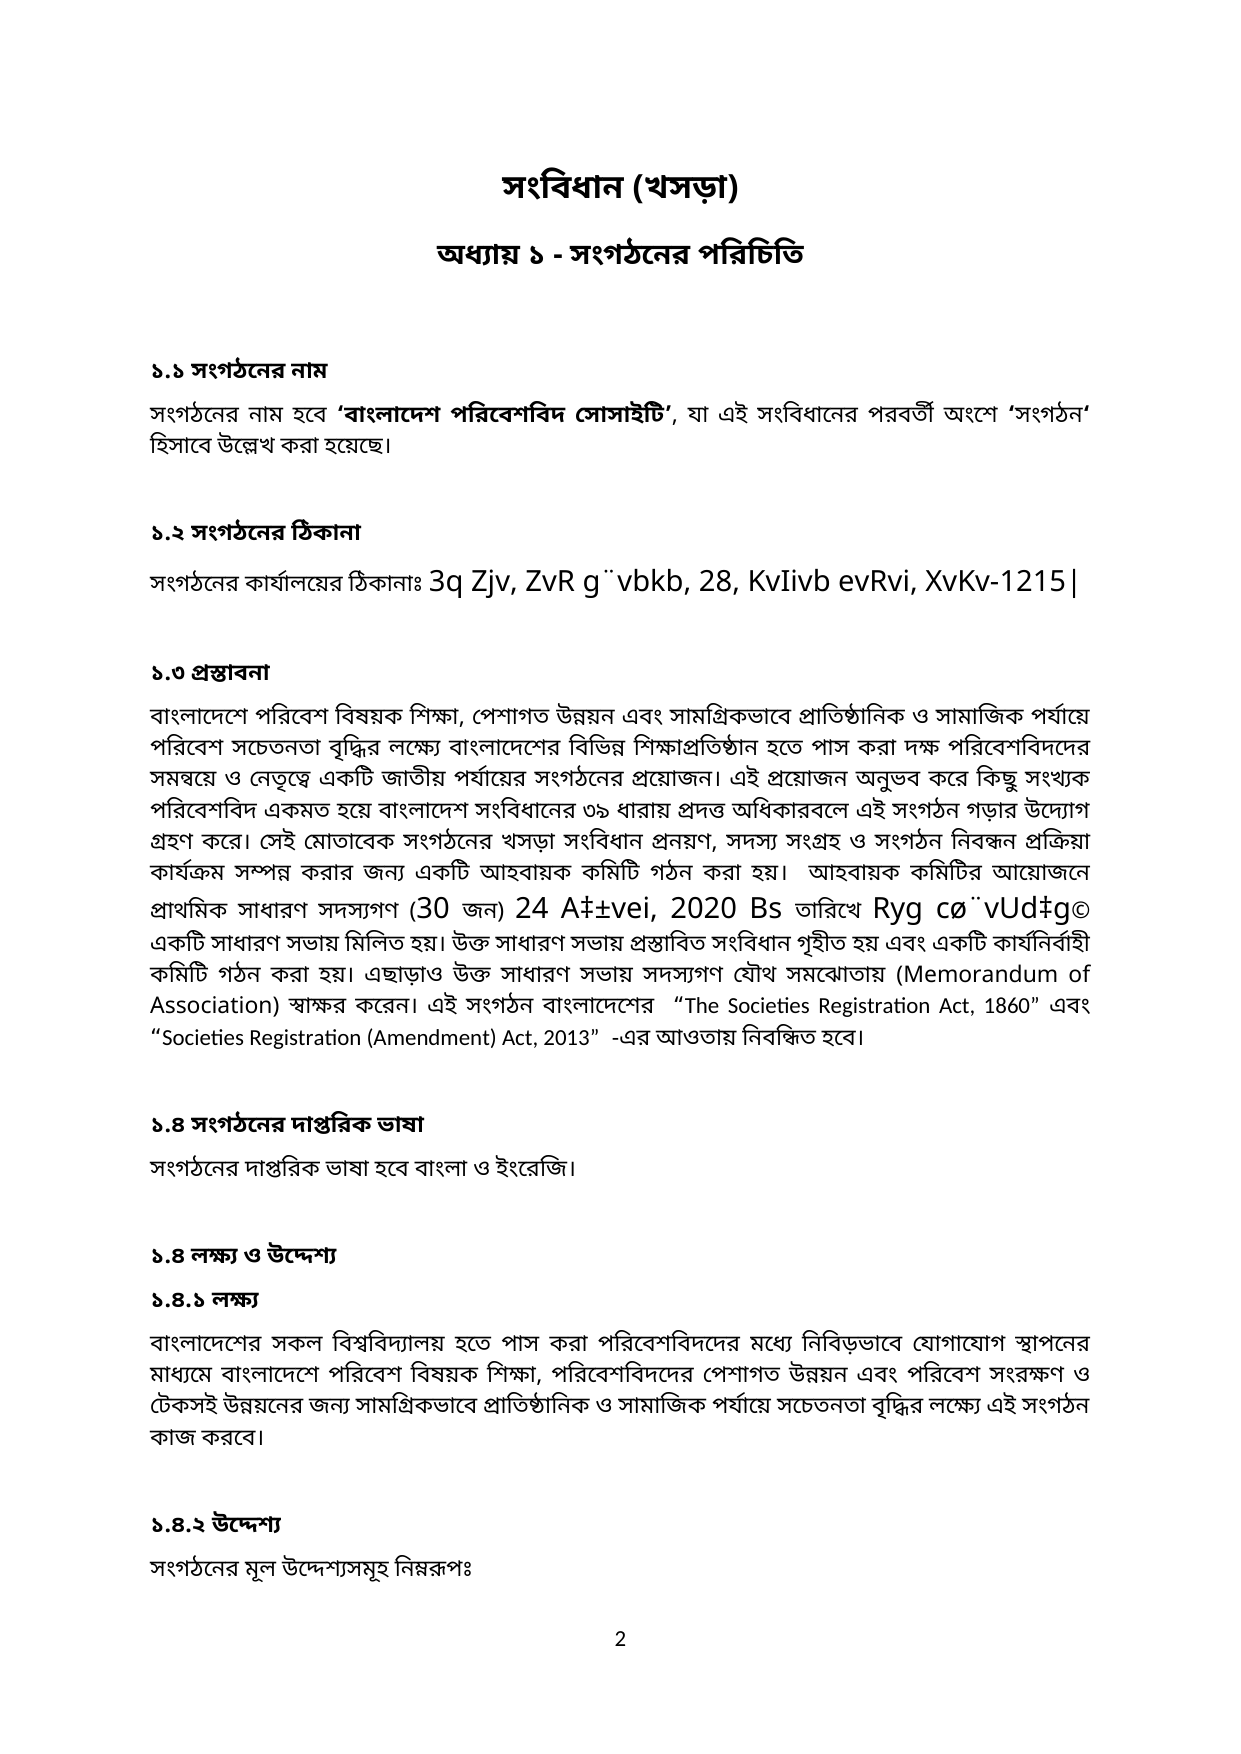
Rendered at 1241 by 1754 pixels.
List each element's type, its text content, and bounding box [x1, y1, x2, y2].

text ১.৪.১ লক্ষ্য [150, 1283, 1090, 1314]
text অধ্যায় ১ - সংগঠনের পরিচিতি [150, 233, 1090, 273]
text ১.৪ সংগঠনের দাপ্তরিক ভাষা [150, 1108, 1090, 1139]
text ১.৪ লক্ষ্য ও উদ্দেশ্য [150, 1239, 1090, 1271]
text সংগঠনের নাম হবে ‘বাংলাদেশ পরিবেশবিদ সোসাইটি’, যা এই সংবিধানের পরবর্তী অংশে ‘সংগঠন‘ হিসাবে উল্লেখ করা হয়েছে। [150, 398, 1090, 460]
text সংবিধান (খসড়া) [150, 162, 1090, 208]
text বাংলাদেশে পরিবেশ বিষয়ক শিক্ষা, পেশাগত উন্নয়ন এবং সামগ্রিকভাবে প্রাতিষ্ঠানিক ও সামাজিক পর্যায়ে পরিবেশ সচেতনতা বৃদ্ধির লক্ষ্যে বাংলাদেশের বিভিন্ন শিক্ষাপ্রতিষ্ঠান হতে পাস করা দক্ষ পরিবেশবিদদের সমন্বয়ে ও নেতৃত্বে একটি জাতীয় পর্যায়ের সংগঠনের প্রয়োজন। এই প্রয়োজন অনুভব করে কিছু সংখ্যক পরিবেশবিদ একমত হয়ে বাংলাদেশ সংবিধানের ৩৯ ধারায় প্রদত্ত অধিকারবলে এই সংগঠন গড়ার উদ্যোগ গ্রহণ করে। সেই মোতাবেক সংগঠনের খসড়া সংবিধান প্রনয়ণ, সদস্য সংগ্রহ ও সংগঠন নিবন্ধন প্রক্রিয়া কার্যক্রম সম্পন্ন করার জন্য একটি আহবায়ক কমিটি গঠন করা হয়। আহবায়ক কমিটির আয়োজনে প্রাথমিক সাধারণ সদস্যগণ (30 জন) 24 A‡±vei, 2020 Bs তারিখে Ryg cø¨vUd‡g© একটি সাধারণ সভায় মিলিত হয়। উক্ত সাধারণ সভায় প্রস্তাবিত সংবিধান গৃহীত হয় এবং একটি কার্যনির্বাহী কমিটি গঠন করা হয়। এছাড়াও উক্ত সাধারণ সভায় সদস্যগণ যৌথ সমঝোতায় (Memorandum of Association) স্বাক্ষর করেন। এই সংগঠন বাংলাদেশের “The Societies Registration Act, 1860” এবং “Societies Registration (Amendment) Act, 2013” -এর আওতায় নিবন্ধিত হবে। [150, 700, 1090, 1052]
text ১.১ সংগঠনের নাম [150, 354, 1090, 385]
text ১.২ সংগঠনের ঠিকানা [150, 516, 1090, 548]
text সংগঠনের মূল উদ্দেশ্যসমূহ নিম্নরূপঃ [150, 1552, 1090, 1583]
text সংগঠনের দাপ্তরিক ভাষা হবে বাংলা ও ইংরেজি। [150, 1152, 1090, 1183]
text বাংলাদেশের সকল বিশ্ববিদ্যালয় হতে পাস করা পরিবেশবিদদের মধ্যে নিবিড়ভাবে যোগাযোগ স্থাপনের মাধ্যমে বাংলাদেশে পরিবেশ বিষয়ক শিক্ষা, পরিবেশবিদদের পেশাগত উন্নয়ন এবং পরিবেশ সংরক্ষণ ও টেকসই উন্নয়নের জন্য সামগ্রিকভাবে প্রাতিষ্ঠানিক ও সামাজিক পর্যায়ে সচেতনতা বৃদ্ধির লক্ষ্যে এই সংগঠন কাজ করবে। [150, 1327, 1090, 1452]
text ১.৩ প্রস্তাবনা [150, 656, 1090, 687]
text ১.৪.২ উদ্দেশ্য [150, 1508, 1090, 1539]
text সংগঠনের কার্যালয়ের ঠিকানাঃ 3q Zjv, ZvR g¨vbkb, 28, KvIivb evRvi, XvKv-1215| [150, 560, 1090, 600]
